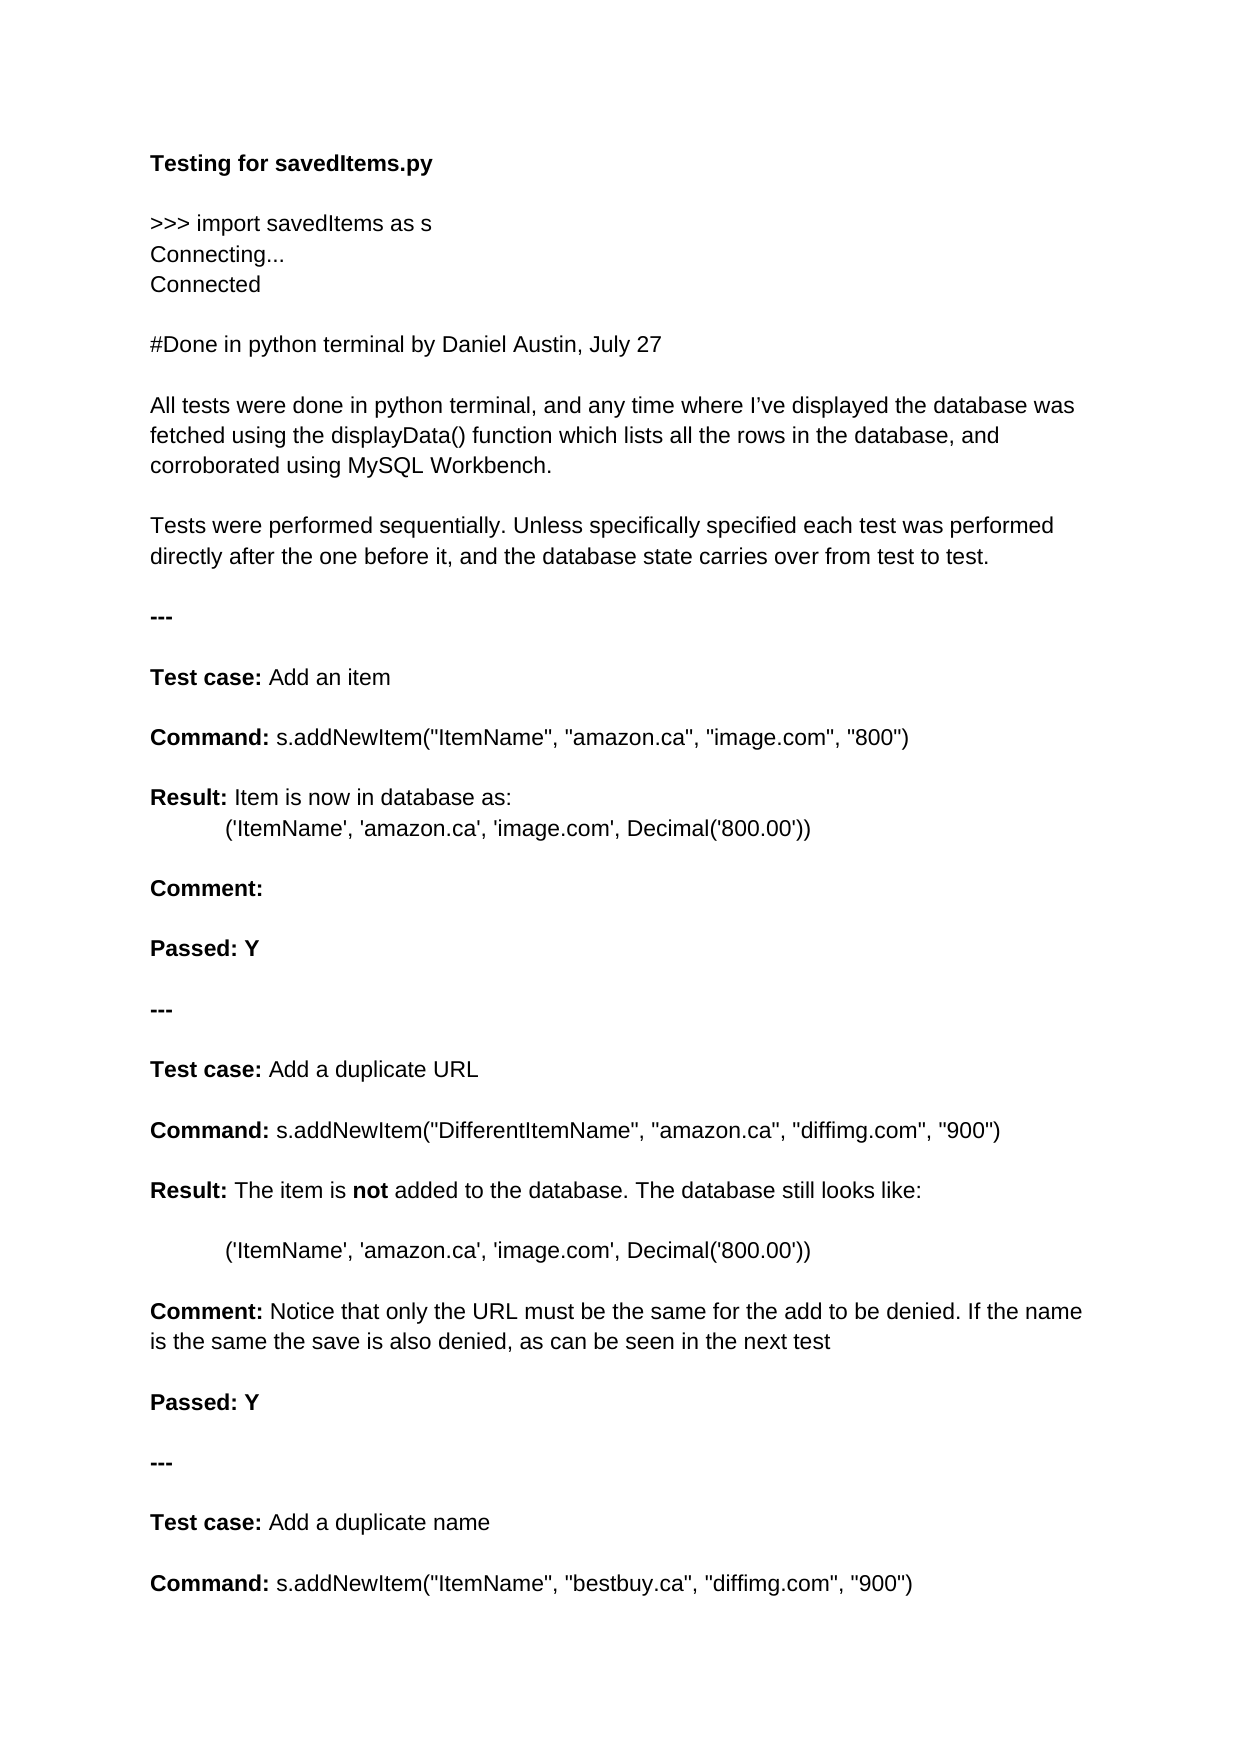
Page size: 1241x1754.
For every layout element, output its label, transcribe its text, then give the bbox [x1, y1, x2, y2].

text Comment: [150, 875, 1090, 901]
text Result: Item is now in database as: [150, 784, 1090, 811]
text Comment: Notice that only the URL must be the same for the add to be denied. If the name is the same the save is also denied, as can be seen in the next test [150, 1298, 1090, 1354]
text Tests were performed sequentially. Unless specifically specified each test was performed directly after the one before it, and the database state carries over from test to test. [150, 512, 1090, 569]
text --- [150, 1449, 1090, 1475]
text Testing for savedItems.py [150, 150, 1090, 176]
text Connecting... [150, 241, 1090, 267]
text All tests were done in python terminal, and any time where I’ve displayed the database was fetched using the displayData() function which lists all the rows in the database, and corroborated using MySQL Workbench. [150, 392, 1090, 478]
text --- [150, 603, 1090, 629]
text Result: The item is not added to the database. The database still looks like: [150, 1177, 1090, 1203]
text Command: s.addNewItem("DifferentItemName", "amazon.ca", "diffimg.com", "900") [150, 1117, 1090, 1143]
text Passed: Y [150, 1388, 1090, 1415]
text Test case: Add an item [150, 663, 1090, 690]
text Test case: Add a duplicate name [150, 1509, 1090, 1536]
text Command: s.addNewItem("ItemName", "bestbuy.ca", "diffimg.com", "900") [150, 1570, 1090, 1596]
text #Done in python terminal by Daniel Austin, July 27 [150, 331, 1090, 358]
text Test case: Add a duplicate URL [150, 1056, 1090, 1083]
text Command: s.addNewItem("ItemName", "amazon.ca", "image.com", "800") [150, 724, 1090, 750]
text ('ItemName', 'amazon.ca', 'image.com', Decimal('800.00')) [150, 1237, 1090, 1264]
text --- [150, 996, 1090, 1022]
text ('ItemName', 'amazon.ca', 'image.com', Decimal('800.00')) [150, 814, 1090, 841]
text Passed: Y [150, 935, 1090, 962]
text >>> import savedItems as s [150, 210, 1090, 237]
text Connected [150, 271, 1090, 297]
